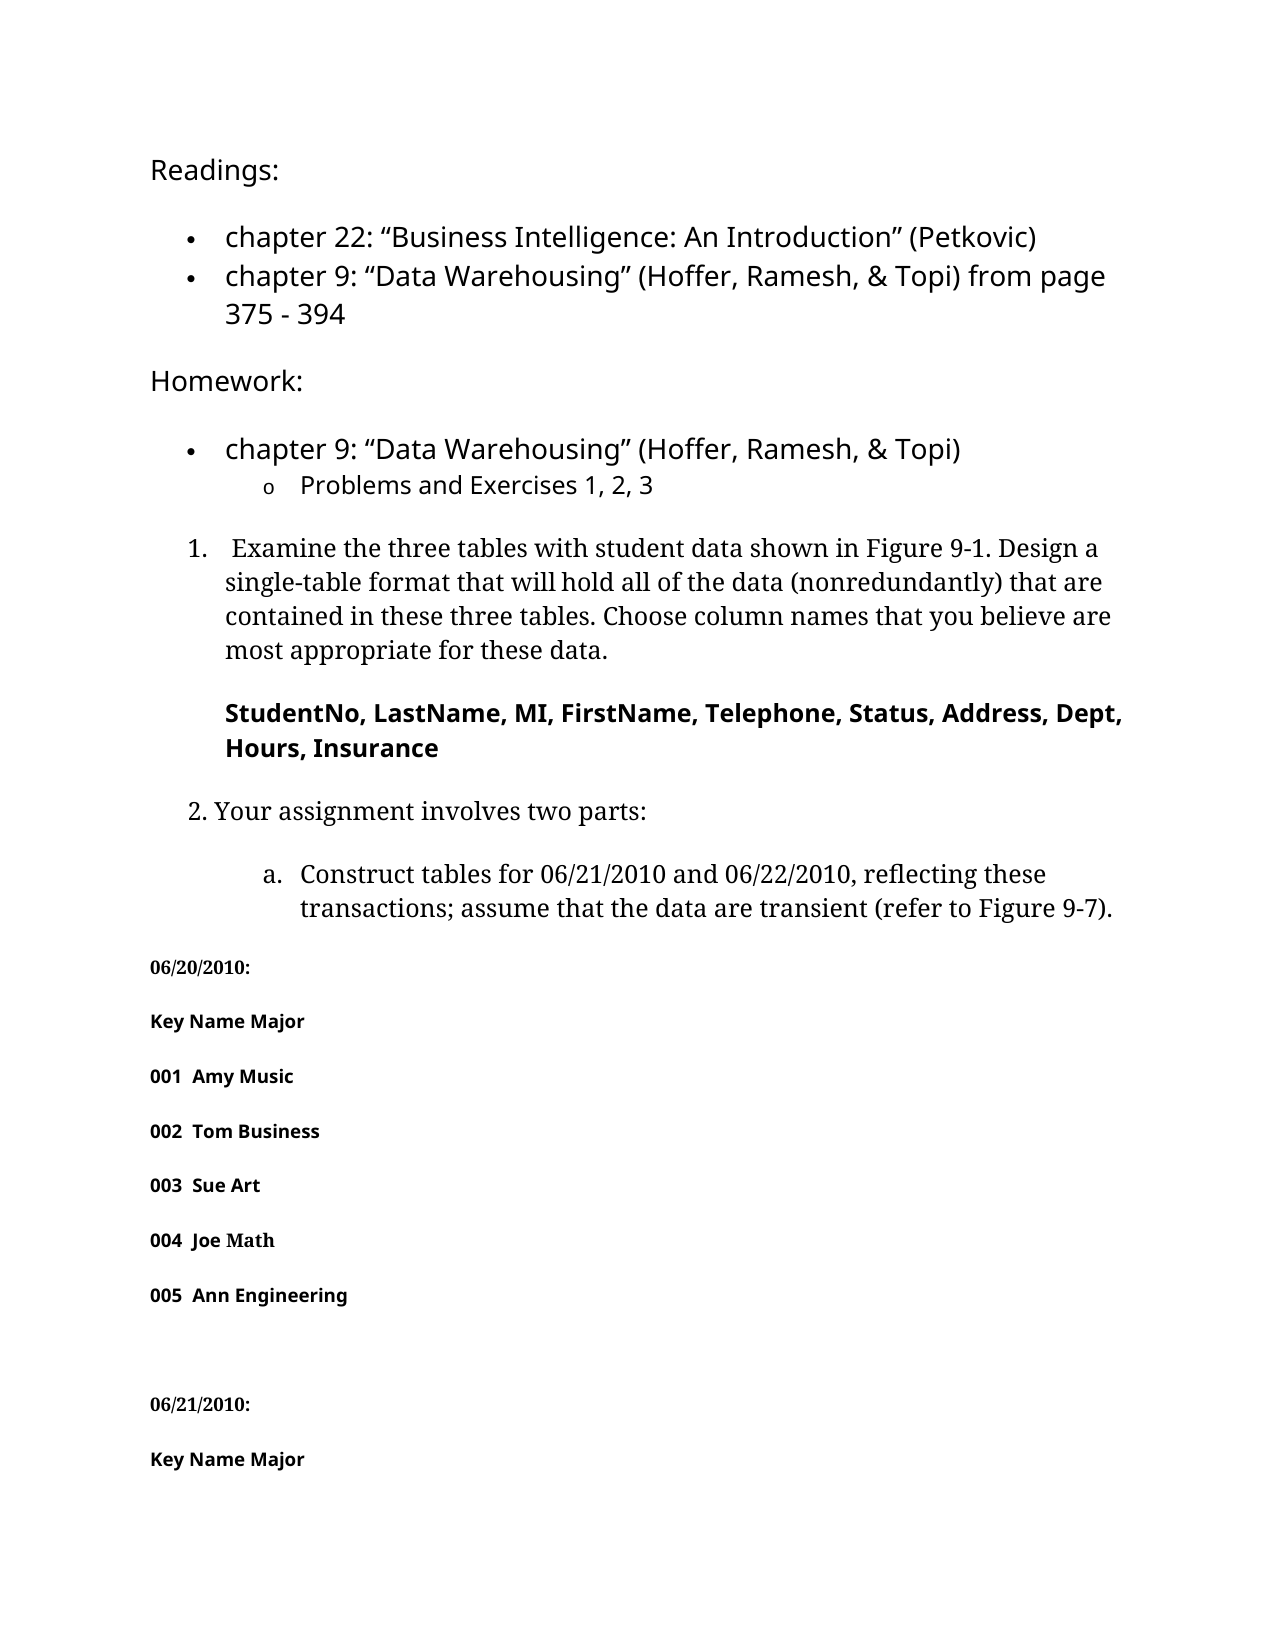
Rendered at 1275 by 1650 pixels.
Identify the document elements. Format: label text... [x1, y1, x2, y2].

text 003 Sue Art [150, 1173, 1125, 1198]
text Homework: [150, 362, 1125, 400]
text 002 Tom Business [150, 1118, 1125, 1143]
list Examine the three tables with student data shown in Figure 9-1. Design a single-table format that will hold all of the data (nonredundantly) that are contained in these three tables. Choose column names that you believe are most appropriate for these data. [187, 531, 1125, 667]
list Problems and Exercises 1, 2, 3 [262, 467, 1125, 502]
text 005 Ann Engineering [150, 1282, 1125, 1308]
text 06/21/2010: [150, 1391, 1125, 1417]
list chapter 9: “Data Warehousing” (Hoffer, Ramesh, & Topi) from page 375 - 394 [187, 256, 1125, 332]
text Key Name Major [150, 1446, 1125, 1472]
text 004 Joe Math [150, 1227, 1125, 1253]
text Readings: [150, 150, 1125, 188]
list Construct tables for 06/21/2010 and 06/22/2010, reflecting these transactions; assume that the data are transient (refer to Figure 9-7). [262, 857, 1125, 925]
list chapter 9: “Data Warehousing” (Hoffer, Ramesh, & Topi) [187, 429, 1125, 467]
text Key Name Major [150, 1009, 1125, 1034]
list chapter 22: “Business Intelligence: An Introduction” (Petkovic) [187, 217, 1125, 256]
text 06/20/2010: [150, 954, 1125, 979]
text 001 Amy Music [150, 1063, 1125, 1089]
text 2. Your assignment involves two parts: [150, 793, 1125, 827]
text StudentNo, LastName, MI, FirstName, Telephone, Status, Address, Dept, Hours, Insurance [225, 696, 1125, 764]
